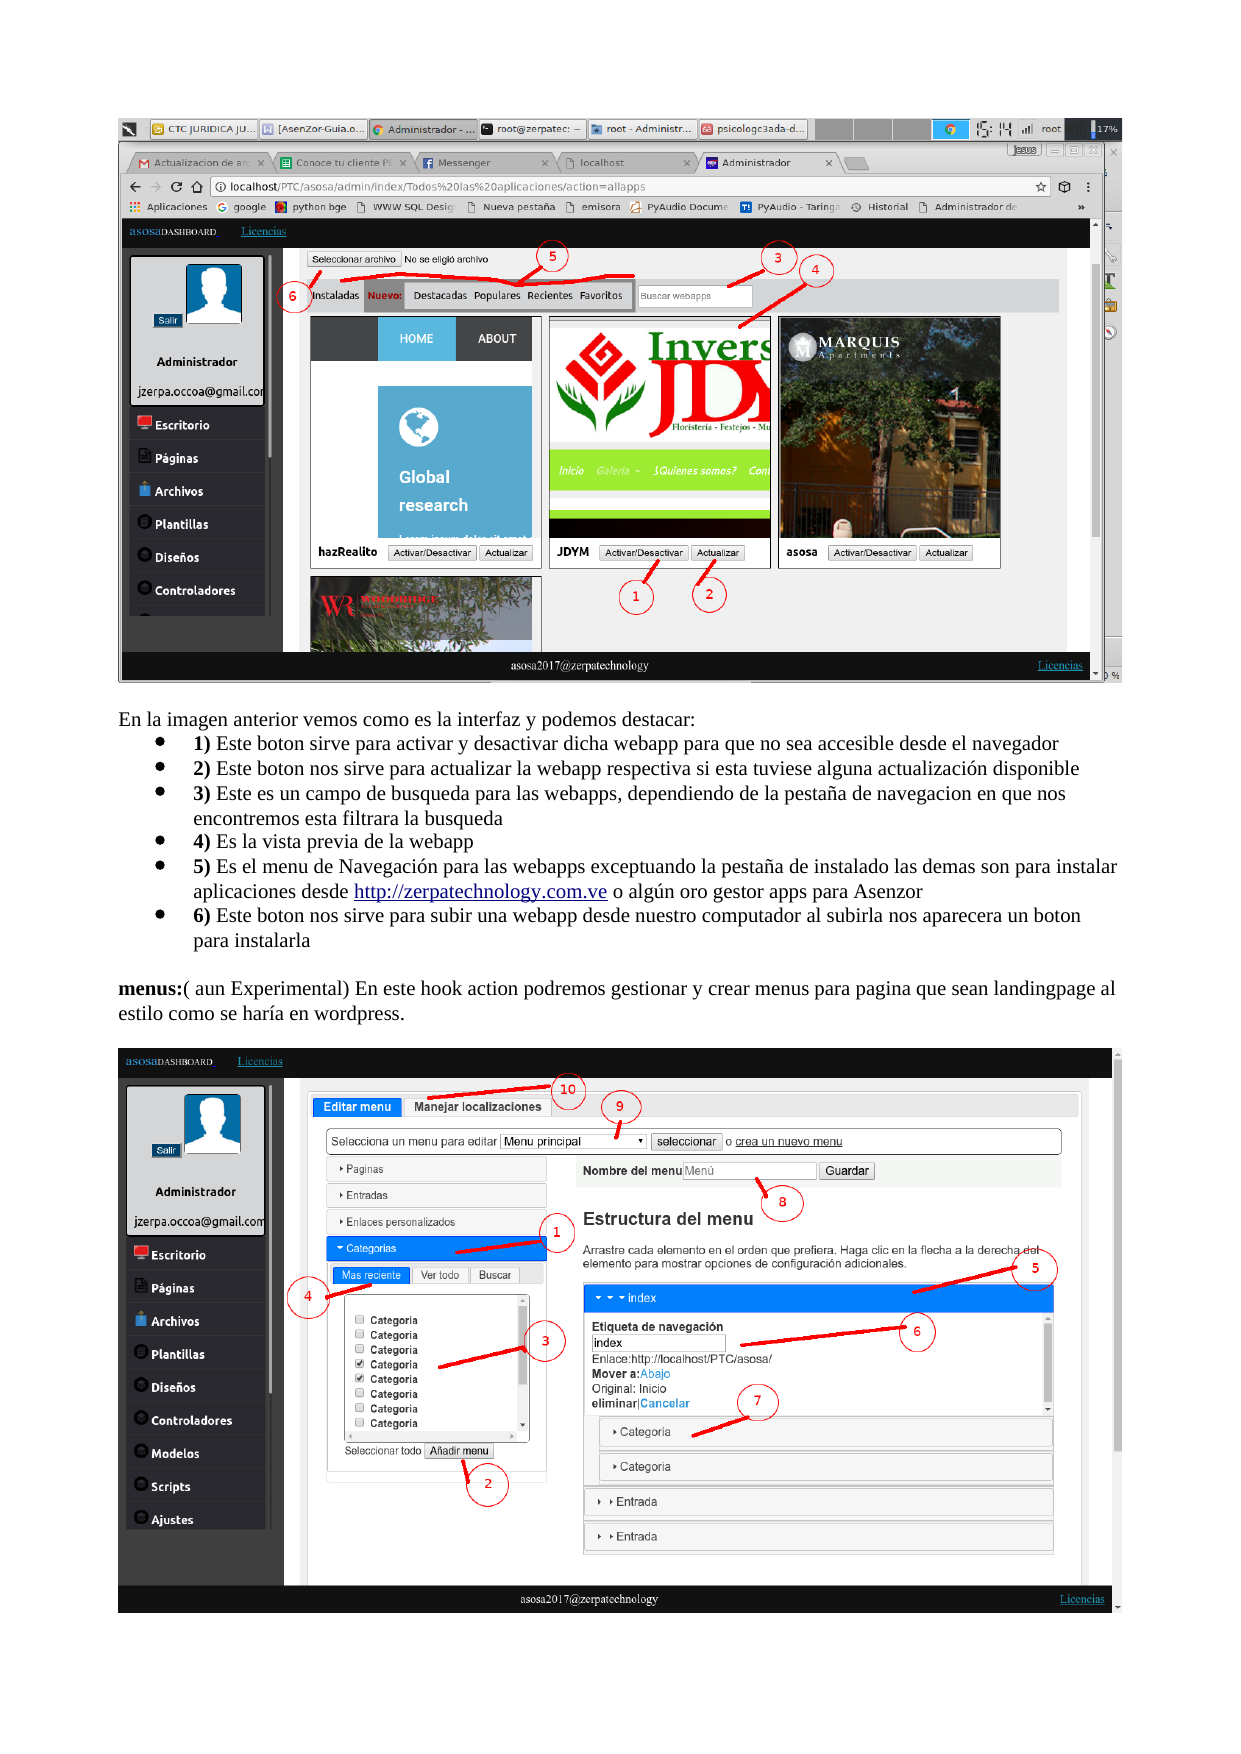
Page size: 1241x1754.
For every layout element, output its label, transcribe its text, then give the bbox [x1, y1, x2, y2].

text menus:( aun Experimental) En este hook action podremos gestionar y crear menus para pagina que sean landingpage al estilo como se haría en wordpress. [118, 976, 1122, 1024]
picture [118, 118, 1123, 683]
list 5) Es el menu de Navegación para las webapps exceptuando la pestaña de instalado las demas son para instalar aplicaciones desde http://zerpatechnology.com.ve o algún oro gestor apps para Asenzor [156, 854, 1122, 903]
list 2) Este boton nos sirve para actualizar la webapp respectiva si esta tuviese alguna actualización disponible [156, 756, 1122, 781]
list 6) Este boton nos sirve para subir una webapp desde nuestro computador al subirla nos aparecera un boton para instalarla [156, 903, 1122, 952]
list 3) Este es un campo de busqueda para las webapps, dependiendo de la pestaña de navegacion en que nos encontremos esta filtrara la busqueda [156, 781, 1122, 829]
picture [118, 1048, 1123, 1613]
text En la imagen anterior vemos como es la interfaz y podemos destacar: [118, 707, 1122, 731]
list 1) Este boton sirve para activar y desactivar dicha webapp para que no sea accesible desde el navegador [156, 731, 1122, 756]
list 4) Es la vista previa de la webapp [156, 829, 1122, 854]
